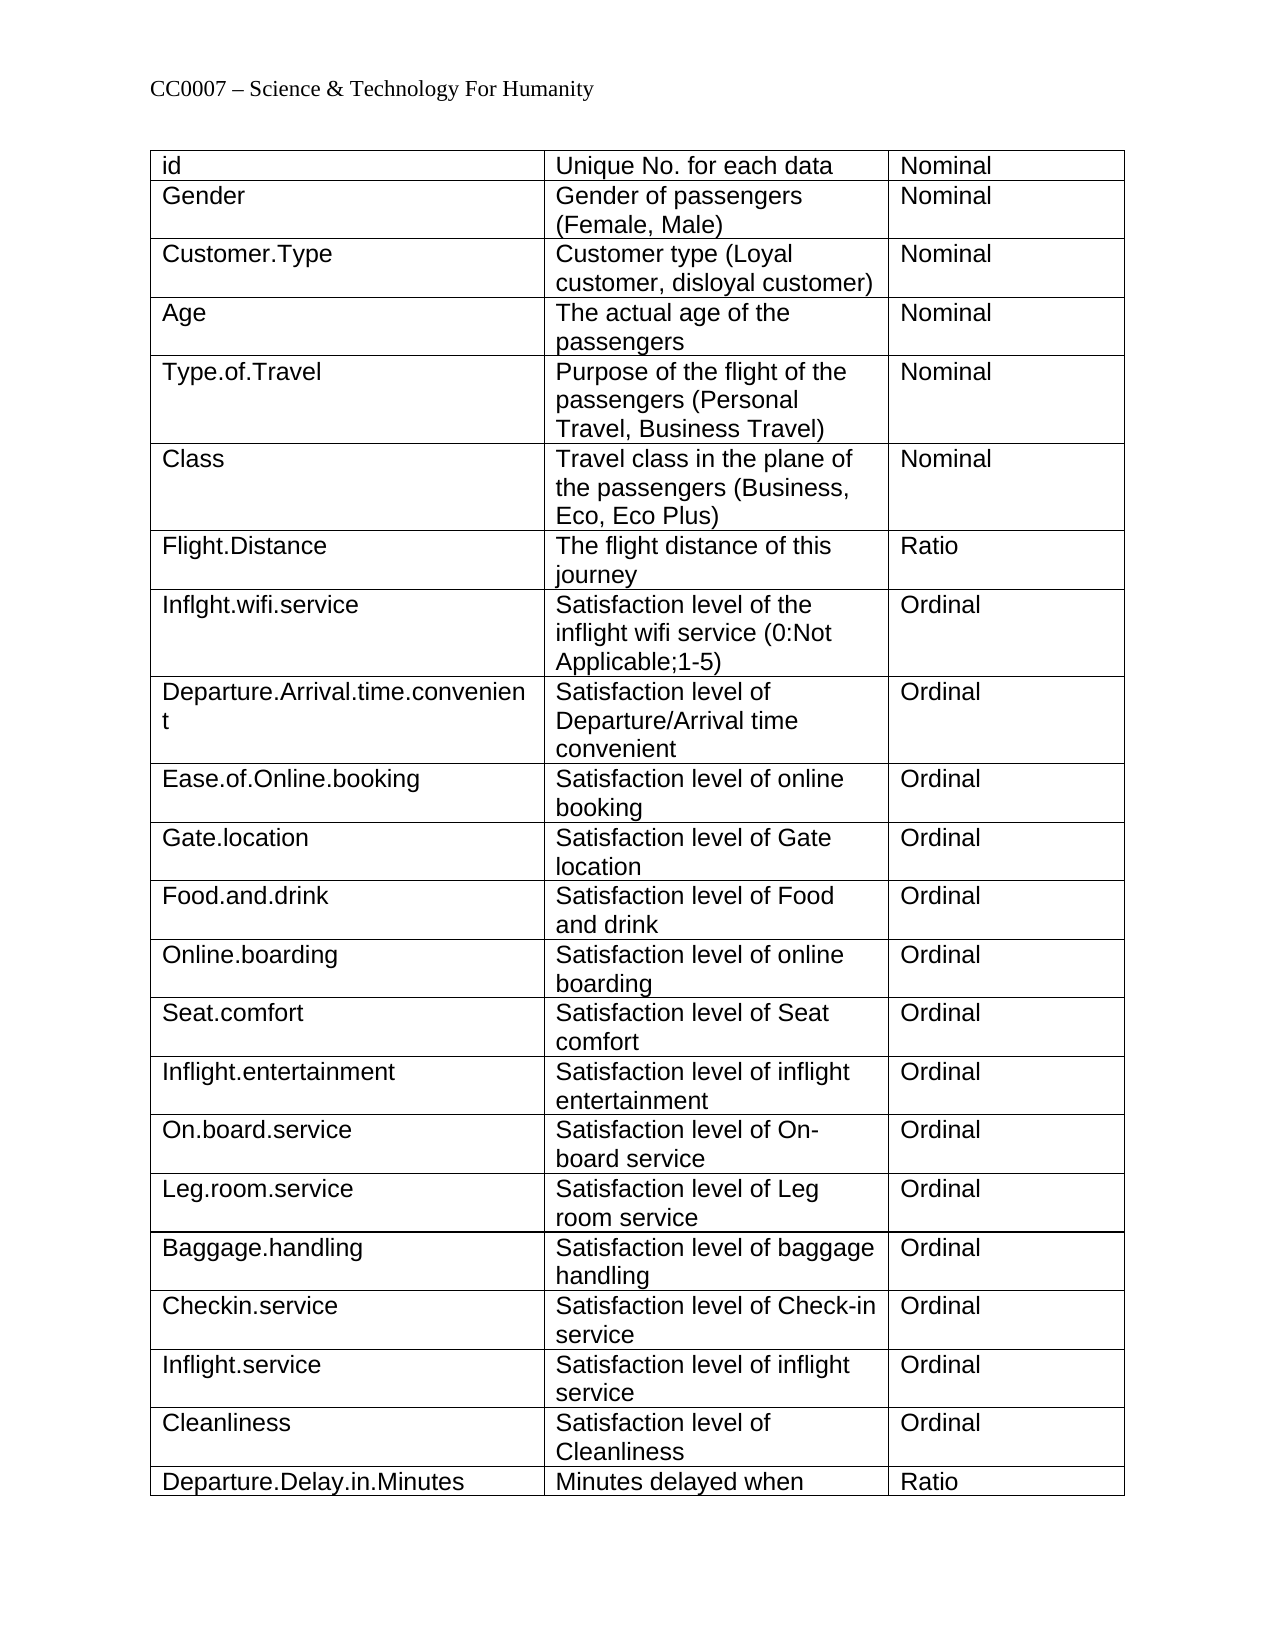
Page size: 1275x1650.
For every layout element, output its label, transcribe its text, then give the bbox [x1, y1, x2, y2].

table_cell Satisfaction level of online boarding [545, 940, 888, 997]
table_cell Ratio [889, 531, 1124, 588]
table_cell Ordinal [889, 940, 1124, 997]
table_cell Ordinal [889, 1233, 1124, 1290]
table_cell Ordinal [889, 1291, 1124, 1348]
table_cell Leg.room.service [151, 1174, 544, 1231]
table_cell Satisfaction level of Food and drink [545, 881, 888, 939]
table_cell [151, 1467, 544, 1495]
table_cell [545, 1467, 888, 1495]
table_cell Ordinal [889, 881, 1124, 939]
table_cell Gender [151, 181, 544, 238]
table_cell Inflight.service [151, 1350, 544, 1407]
table_cell Unique No. for each data [545, 151, 888, 180]
table_cell Ratio [889, 1467, 1124, 1495]
table_cell The actual age of the passengers [545, 298, 888, 355]
table_cell Age [151, 298, 544, 355]
table_cell Customer type (Loyal customer, disloyal customer) [545, 239, 888, 297]
table_cell Ordinal [889, 1057, 1124, 1114]
table_cell Type.of.Travel [151, 356, 544, 443]
table_cell Ordinal [889, 1174, 1124, 1231]
table_cell Nominal [889, 298, 1124, 355]
table_cell Checkin.service [151, 1291, 544, 1348]
table_cell Satisfaction level of Check-in service [545, 1291, 888, 1348]
table_cell The flight distance of this journey [545, 531, 888, 588]
table_cell Satisfaction level of baggage handling [545, 1233, 888, 1290]
table_cell Nominal [889, 181, 1124, 238]
table_cell Ordinal [889, 590, 1124, 676]
table_cell id [151, 151, 544, 180]
table_cell Online.boarding [151, 940, 544, 997]
table_cell Class [151, 444, 544, 530]
table_cell Seat.comfort [151, 998, 544, 1056]
table_cell Ordinal [889, 677, 1124, 763]
table_cell Inflght.wifi.service [151, 590, 544, 676]
table_cell Baggage.handling [151, 1233, 544, 1290]
table_cell On.board.service [151, 1115, 544, 1173]
table_cell Ordinal [889, 823, 1124, 880]
table_cell Customer.Type [151, 239, 544, 297]
table_cell Ease.of.Online.booking [151, 764, 544, 822]
table_cell Ordinal [889, 1115, 1124, 1173]
table_cell Gender of passengers (Female, Male) [545, 181, 888, 238]
table_cell Ordinal [889, 1350, 1124, 1407]
table_cell Nominal [889, 444, 1124, 530]
table_cell Satisfaction level of On-board service [545, 1115, 888, 1173]
table_cell Food.and.drink [151, 881, 544, 939]
table_cell Gate.location [151, 823, 544, 880]
table_cell Nominal [889, 239, 1124, 297]
table_cell Travel class in the plane of the passengers (Business, Eco, Eco Plus) [545, 444, 888, 530]
table_cell Inflight.entertainment [151, 1057, 544, 1114]
table_cell Ordinal [889, 998, 1124, 1056]
table_cell Ordinal [889, 764, 1124, 822]
table_cell Satisfaction level of Departure/Arrival time convenient [545, 677, 888, 763]
table_cell Satisfaction level of inflight service [545, 1350, 888, 1407]
table_cell Departure.Arrival.time.convenient [151, 677, 544, 763]
table_cell Flight.Distance [151, 531, 544, 588]
table_cell Satisfaction level of Gate location [545, 823, 888, 880]
table_cell Ordinal [889, 1408, 1124, 1466]
table_cell Satisfaction level of Leg room service [545, 1174, 888, 1231]
table_cell Satisfaction level of Cleanliness [545, 1408, 888, 1466]
table_cell Purpose of the flight of the passengers (Personal Travel, Business Travel) [545, 356, 888, 443]
table_cell Satisfaction level of online booking [545, 764, 888, 822]
table_cell Satisfaction level of the inflight wifi service (0:Not Applicable;1-5) [545, 590, 888, 676]
table_cell Nominal [889, 356, 1124, 443]
table_cell Satisfaction level of inflight entertainment [545, 1057, 888, 1114]
table_cell Satisfaction level of Seat comfort [545, 998, 888, 1056]
table_cell Cleanliness [151, 1408, 544, 1466]
table_cell Nominal [889, 151, 1124, 180]
